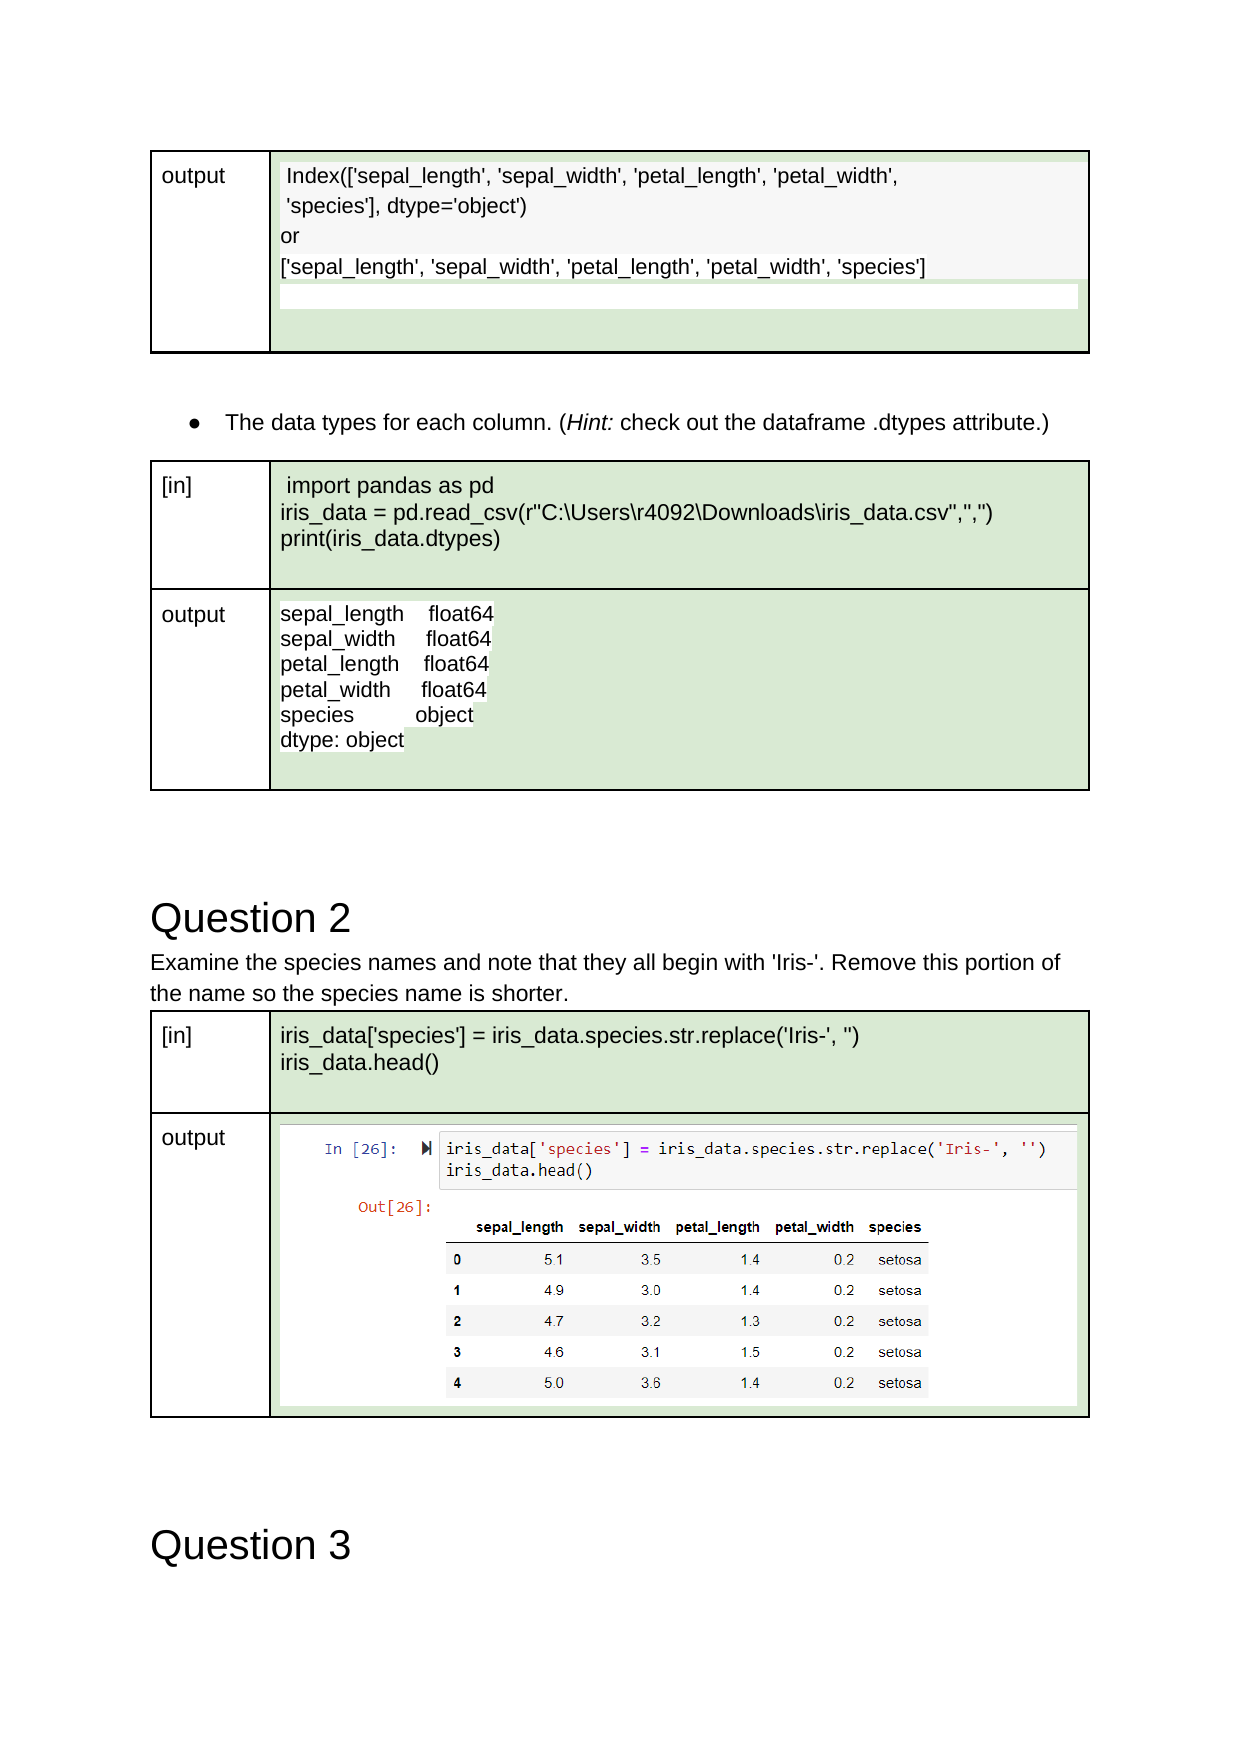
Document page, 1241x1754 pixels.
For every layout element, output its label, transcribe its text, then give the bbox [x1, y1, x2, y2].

table_cell sepal_length float64 sepal_width float64 petal_length float64 petal_width float64 species object dtype: object [271, 590, 1088, 789]
table_cell output [152, 152, 269, 351]
table_cell Index(['sepal_length', 'sepal_width', 'petal_length', 'petal_width', 'species'], dtype='object') or ['sepal_length', 'sepal_width', 'petal_length', 'petal_width', 'species'] [271, 152, 1088, 351]
table_header import pandas as pd iris_data = pd.read_csv(r"C:\Users\r4092\Downloads\iris_data.csv",",") print(iris_data.dtypes) [271, 462, 1088, 588]
subtitle Question 3 [150, 1520, 1090, 1568]
table_header [in] [152, 1012, 269, 1112]
table_header [in] [152, 462, 269, 588]
table_cell [271, 1114, 1088, 1416]
list The data types for each column. (Hint: check out the dataframe .dtypes attribute.) [187, 409, 1090, 435]
subtitle Question 2 [150, 893, 1090, 941]
picture [280, 1124, 1078, 1406]
table_cell output [152, 1114, 269, 1416]
table_cell output [152, 590, 269, 789]
table_header iris_data['species'] = iris_data.species.str.replace('Iris-', '') iris_data.head() [271, 1012, 1088, 1112]
text Examine the species names and note that they all begin with 'Iris-'. Remove this portion of the name so the species name is shorter. [150, 949, 1090, 1006]
